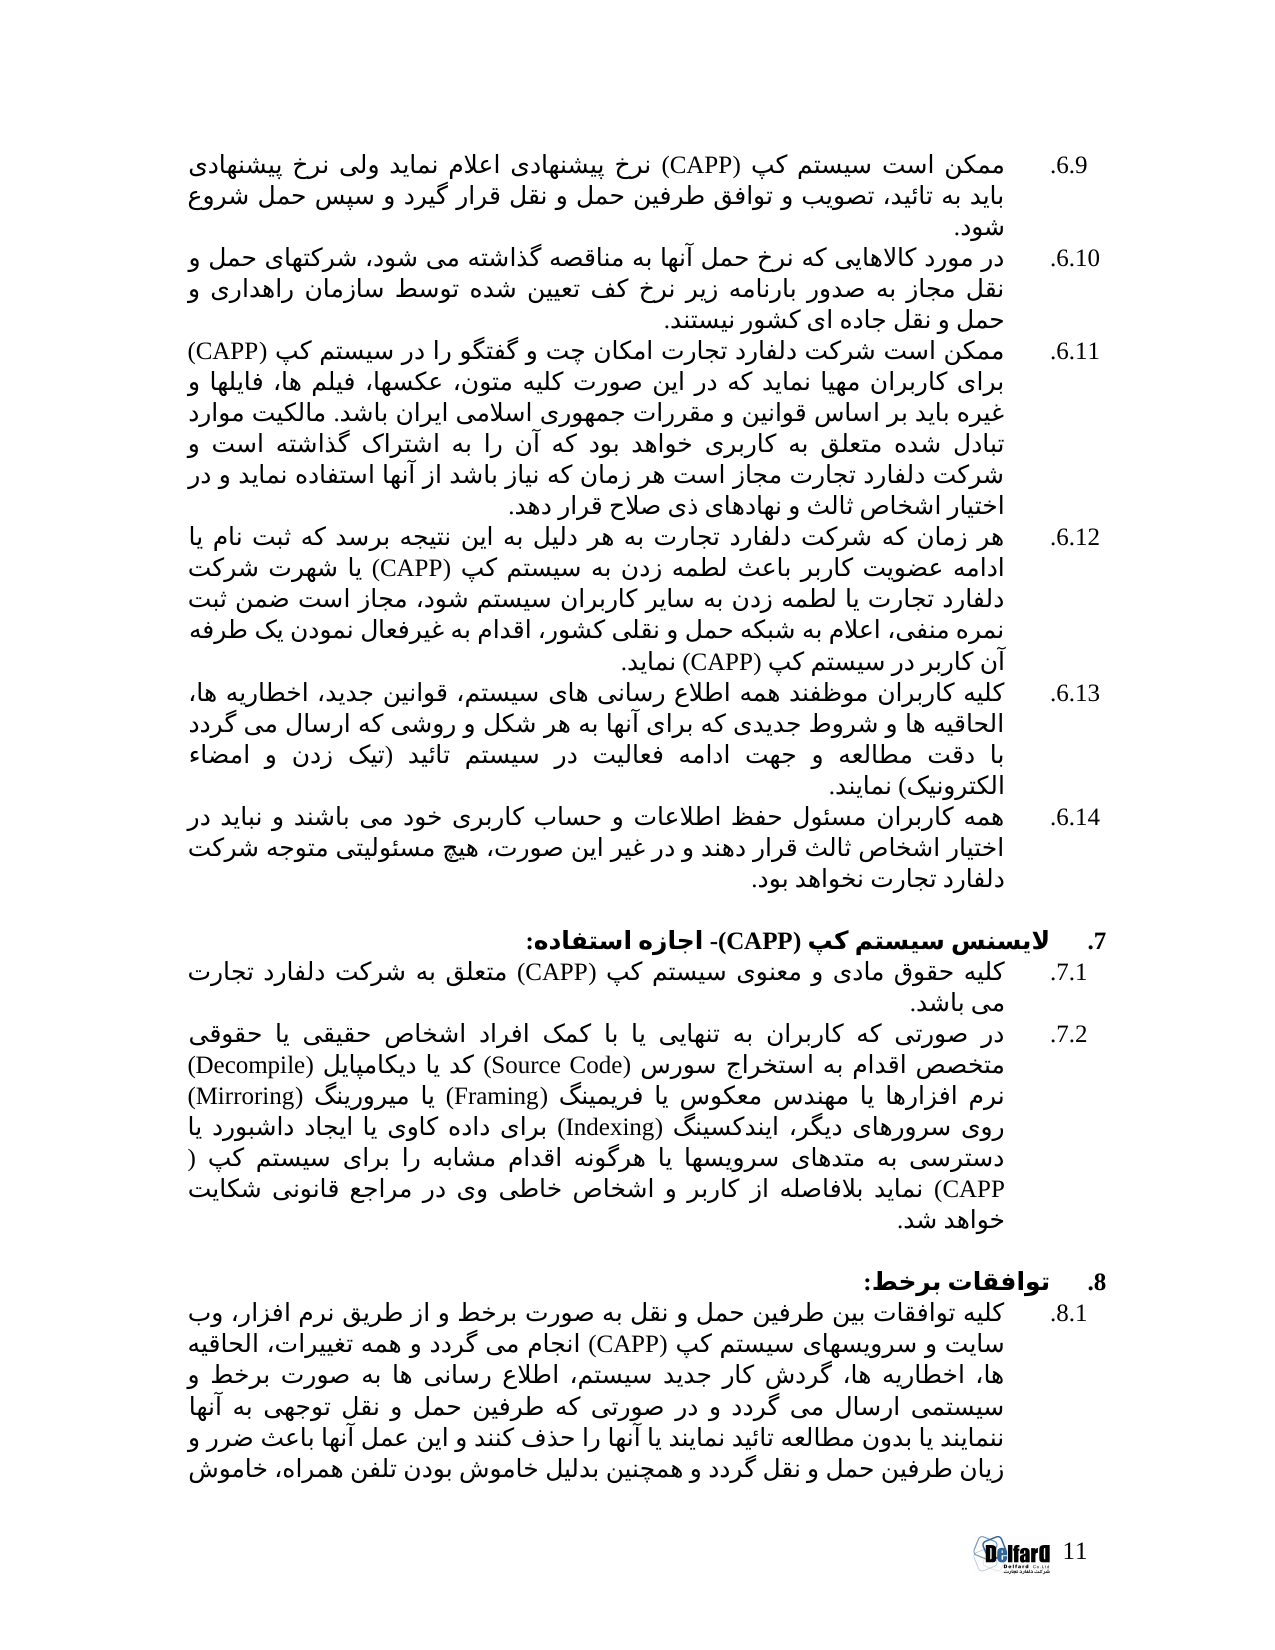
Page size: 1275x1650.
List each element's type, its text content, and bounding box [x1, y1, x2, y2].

list توافقات برخط: [187, 1267, 1087, 1296]
list در مورد کالاهایی که نرخ حمل آنها به مناقصه گذاشته می شود، شرکتهای حمل و نقل مجاز به صدور بارنامه زیر نرخ کف تعیین شده توسط سازمان راهداری و حمل و نقل جاده ای کشور نیستند. [187, 243, 1050, 334]
list ممکن است سیستم کپ (CAPP) نرخ پیشنهادی اعلام نماید ولی نرخ پیشنهادی باید به تائید، تصویب و توافق طرفین حمل و نقل قرار گیرد و سپس حمل شروع شود. [187, 150, 1050, 241]
list هر زمان که شرکت دلفارد تجارت به هر دلیل به این نتیجه برسد که ثبت نام یا ادامه عضویت کاربر باعث لطمه زدن به سیستم کپ (CAPP) یا شهرت شرکت دلفارد تجارت یا لطمه زدن به سایر کاربران سیستم شود، مجاز است ضمن ثبت نمره منفی، اعلام به شبکه حمل و نقلی کشور، اقدام به غیرفعال نمودن یک طرفه آن کاربر در سیستم کپ (CAPP) نماید. [187, 522, 1050, 675]
list کلیه حقوق مادی و معنوی سیستم کپ (CAPP) متعلق به شرکت دلفارد تجارت می باشد. [187, 957, 1050, 1017]
list همه کاربران مسئول حفظ اطلاعات و حساب کاربری خود می باشند و نباید در اختیار اشخاص ثالث قرار دهند و در غیر این صورت، هیچ مسئولیتی متوجه شرکت دلفارد تجارت نخواهد بود. [187, 802, 1050, 893]
list لایسنس سیستم کپ (CAPP)- اجازه استفاده: [187, 926, 1087, 955]
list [187, 1298, 1050, 1482]
list کلیه کاربران موظفند همه اطلاع رسانی های سیستم، قوانین جدید، اخطاریه ها، الحاقیه ها و شروط جدیدی که برای آنها به هر شکل و روشی که ارسال می گردد با دقت مطالعه و جهت ادامه فعالیت در سیستم تائید (تیک زدن و امضاء الکترونیک) نمایند. [187, 678, 1050, 799]
list ممکن است شرکت دلفارد تجارت امکان چت و گفتگو را در سیستم کپ (CAPP) برای کاربران مهیا نماید که در این صورت کلیه متون، عکسها، فیلم ها، فایلها و غیره باید بر اساس قوانین و مقررات جمهوری اسلامی ایران باشد. مالکیت موارد تبادل شده متعلق به کاربری خواهد بود که آن را به اشتراک گذاشته است و شرکت دلفارد تجارت مجاز است هر زمان که نیاز باشد از آنها استفاده نماید و در اختیار اشخاص ثالث و نهادهای ذی صلاح قرار دهد. [187, 336, 1050, 520]
list در صورتی که کاربران به تنهایی یا با کمک افراد اشخاص حقیقی یا حقوقی متخصص اقدام به استخراج سورس (Source Code) کد یا دیکامپایل (Decompile) نرم افزارها یا مهندس معکوس یا فریمینگ (Framing) یا میرورینگ (Mirroring) روی سرورهای دیگر، ایندکسینگ (Indexing) برای داده کاوی یا ایجاد داشبورد یا دسترسی به متدهای سرویسها یا هرگونه اقدام مشابه را برای سیستم کپ (CAPP) نماید بلافاصله از کاربر و اشخاص خاطی وی در مراجع قانونی شکایت خواهد شد. [187, 1019, 1050, 1234]
